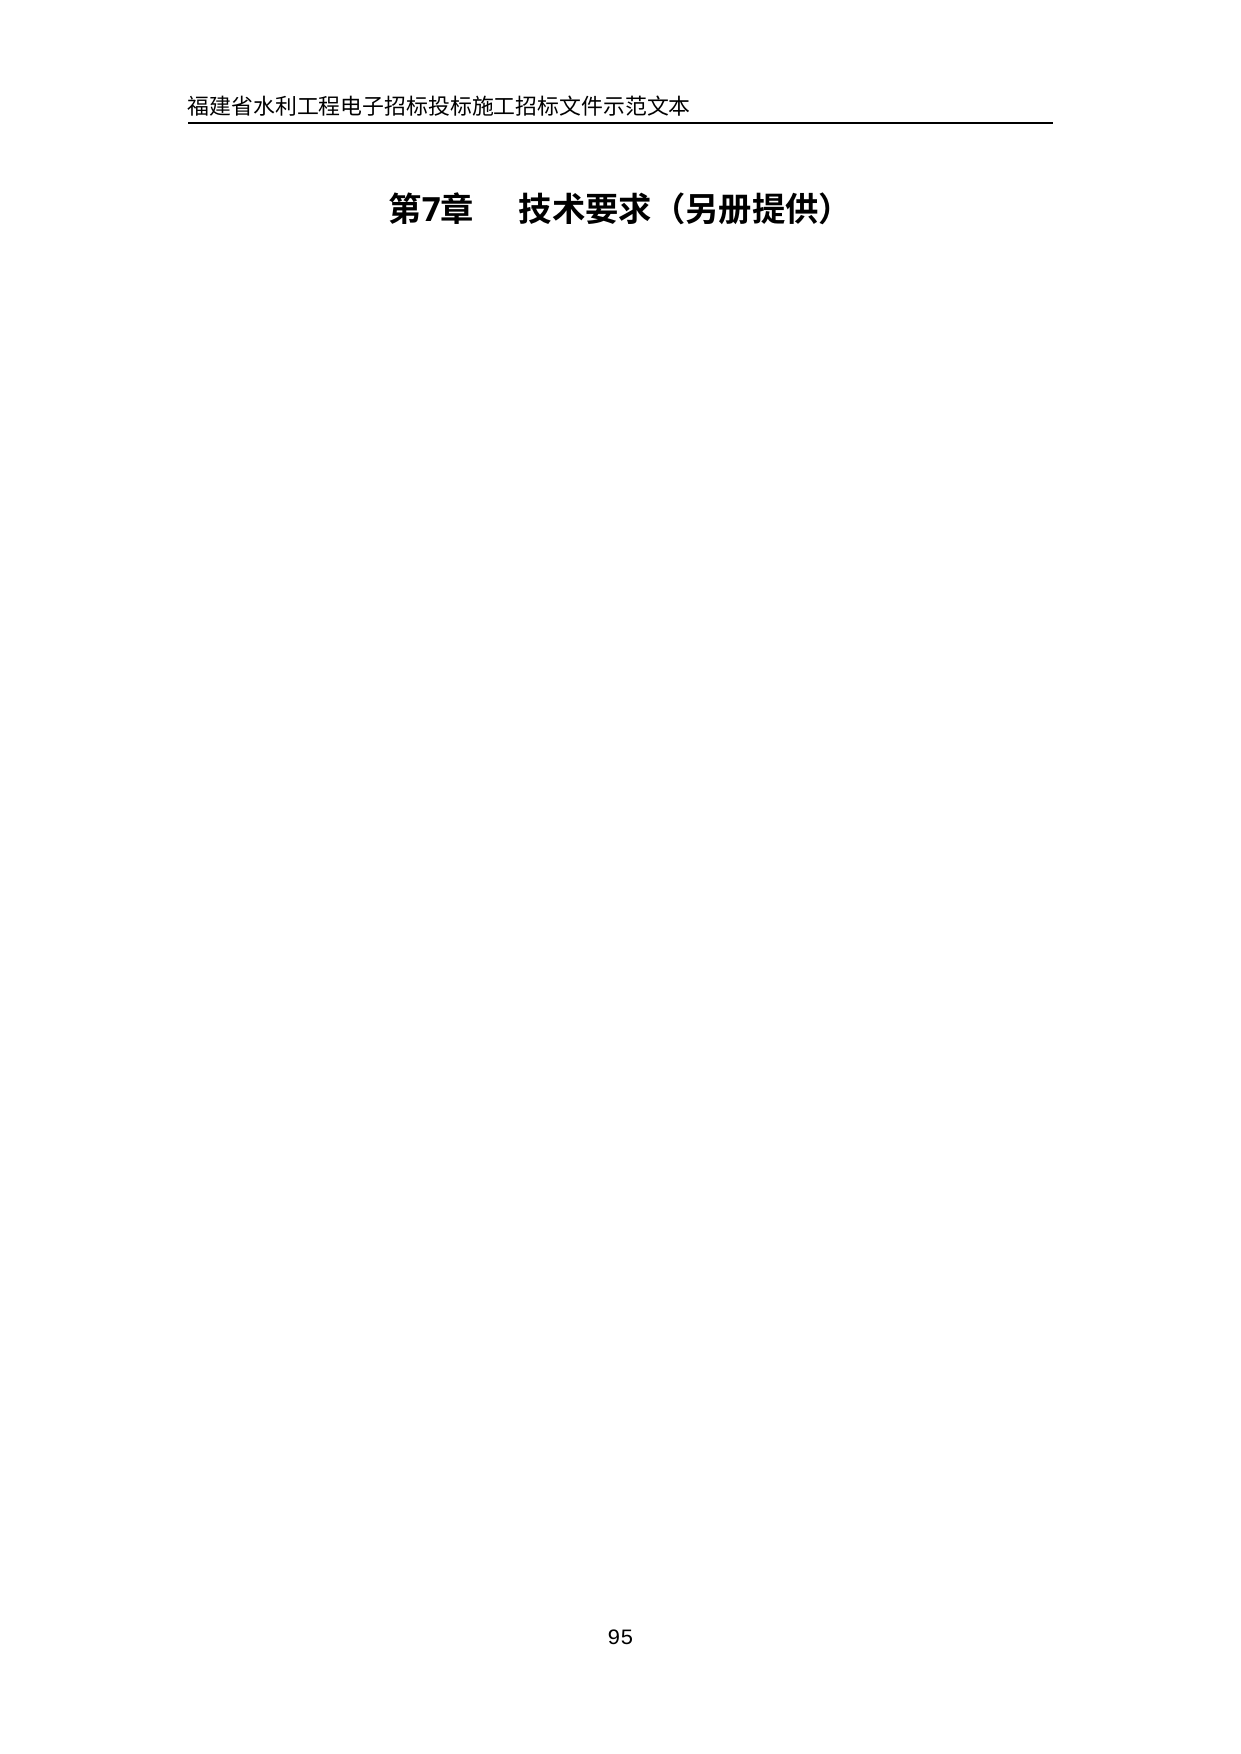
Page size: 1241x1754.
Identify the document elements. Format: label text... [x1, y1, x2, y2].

subtitle 技术要求（另册提供） [187, 174, 1053, 239]
